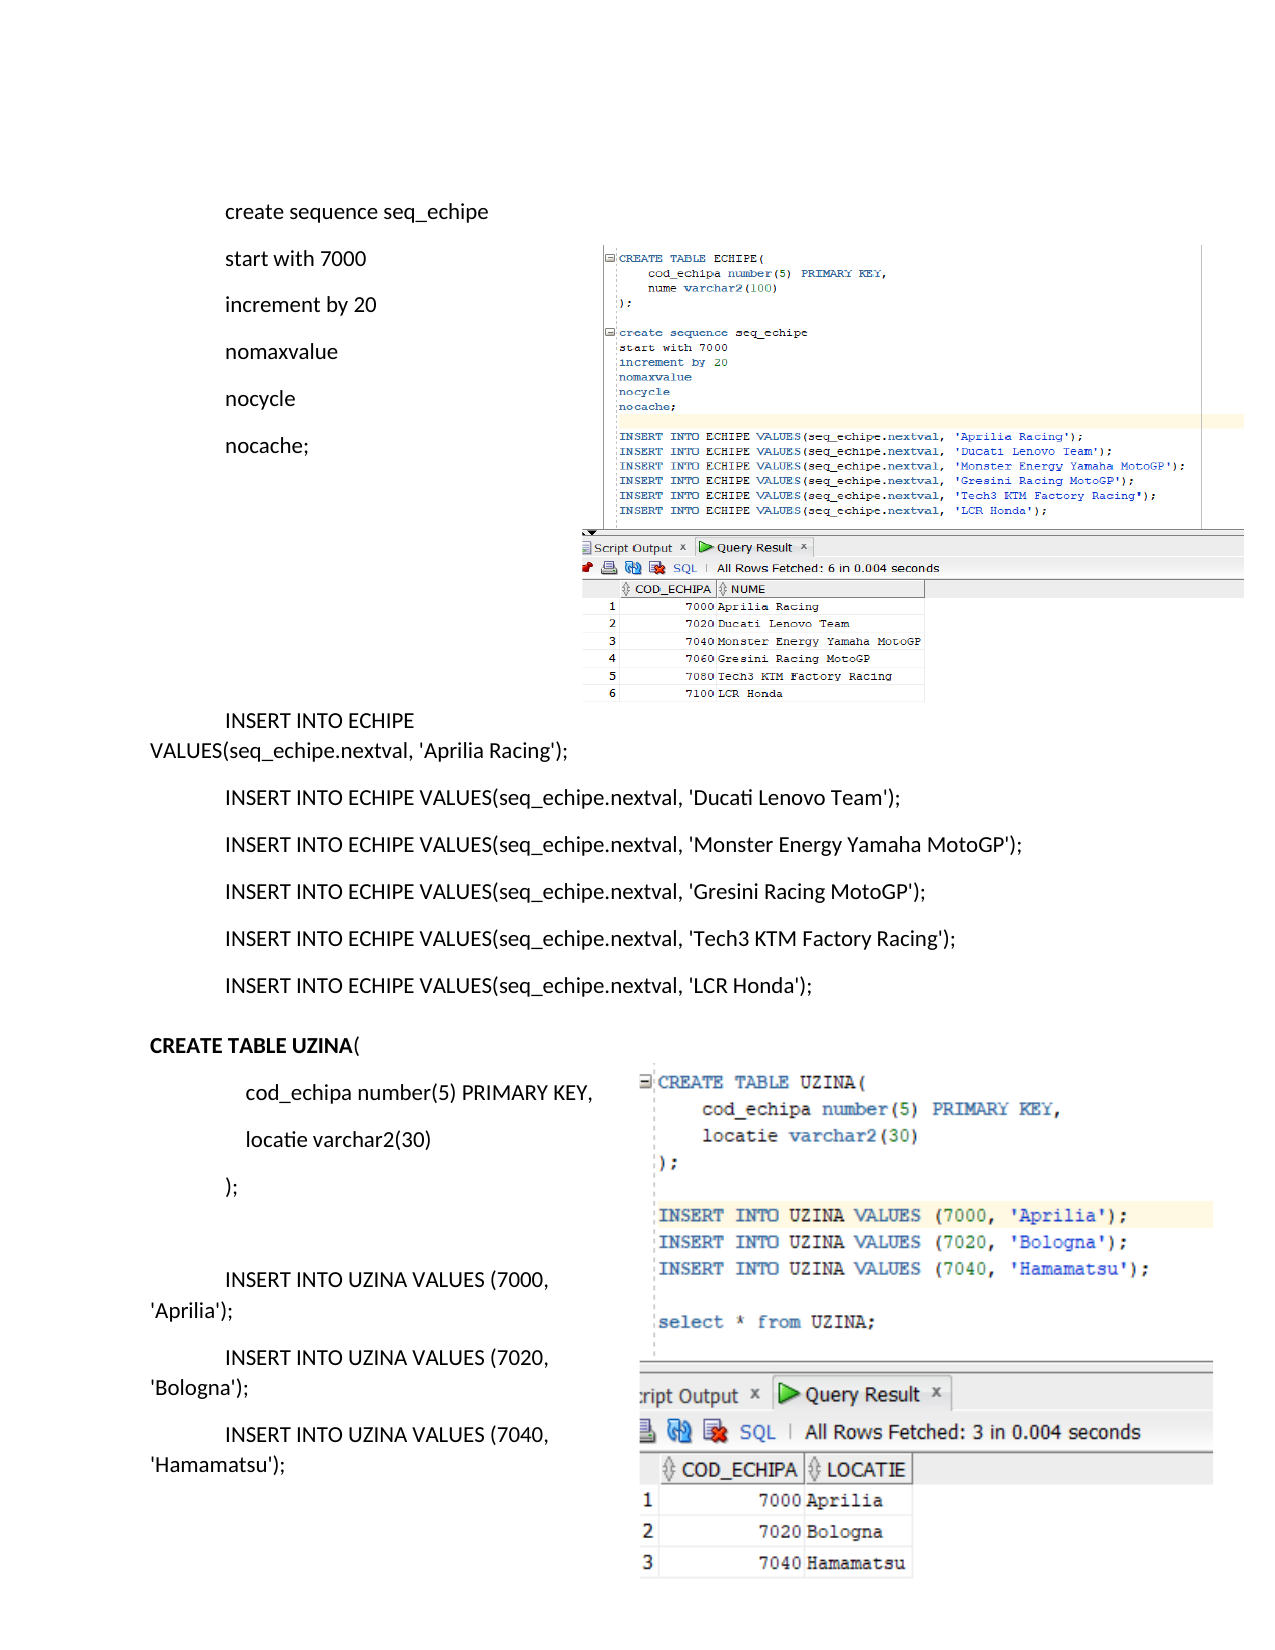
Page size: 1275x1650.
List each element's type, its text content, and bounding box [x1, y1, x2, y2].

text nocache; [150, 431, 581, 610]
text INSERT INTO ECHIPE VALUES(seq_echipe.nextval, 'Aprilia Racing'); [150, 706, 1125, 764]
text nocycle [150, 384, 581, 412]
text cod_echipa number(5) PRIMARY KEY, [150, 1078, 638, 1106]
text INSERT INTO ECHIPE VALUES(seq_echipe.nextval, 'Tech3 KTM Factory Racing'); [150, 924, 1125, 952]
text increment by 20 [150, 291, 581, 319]
text INSERT INTO ECHIPE VALUES(seq_echipe.nextval, 'Gresini Racing MotoGP'); [150, 877, 1125, 905]
picture [581, 245, 1243, 704]
text INSERT INTO ECHIPE VALUES(seq_echipe.nextval, 'LCR Honda'); CREATE TABLE UZINA( [150, 971, 1125, 1059]
text INSERT INTO ECHIPE VALUES(seq_echipe.nextval, 'Monster Energy Yamaha MotoGP'); [150, 830, 1125, 858]
text INSERT INTO UZINA VALUES (7040, 'Hamamatsu'); [150, 1420, 638, 1478]
text locatie varchar2(30) [150, 1125, 638, 1153]
text create sequence seq_echipe [150, 197, 1125, 225]
text INSERT INTO UZINA VALUES (7000, 'Aprilia'); [150, 1266, 638, 1324]
text INSERT INTO UZINA VALUES (7020, 'Bologna'); [150, 1343, 638, 1401]
text ); [150, 1172, 638, 1200]
text start with 7000 [150, 244, 1125, 272]
text INSERT INTO ECHIPE VALUES(seq_echipe.nextval, 'Ducati Lenovo Team'); [150, 783, 1125, 811]
text nomaxvalue [150, 337, 581, 366]
picture [638, 1063, 1212, 1618]
